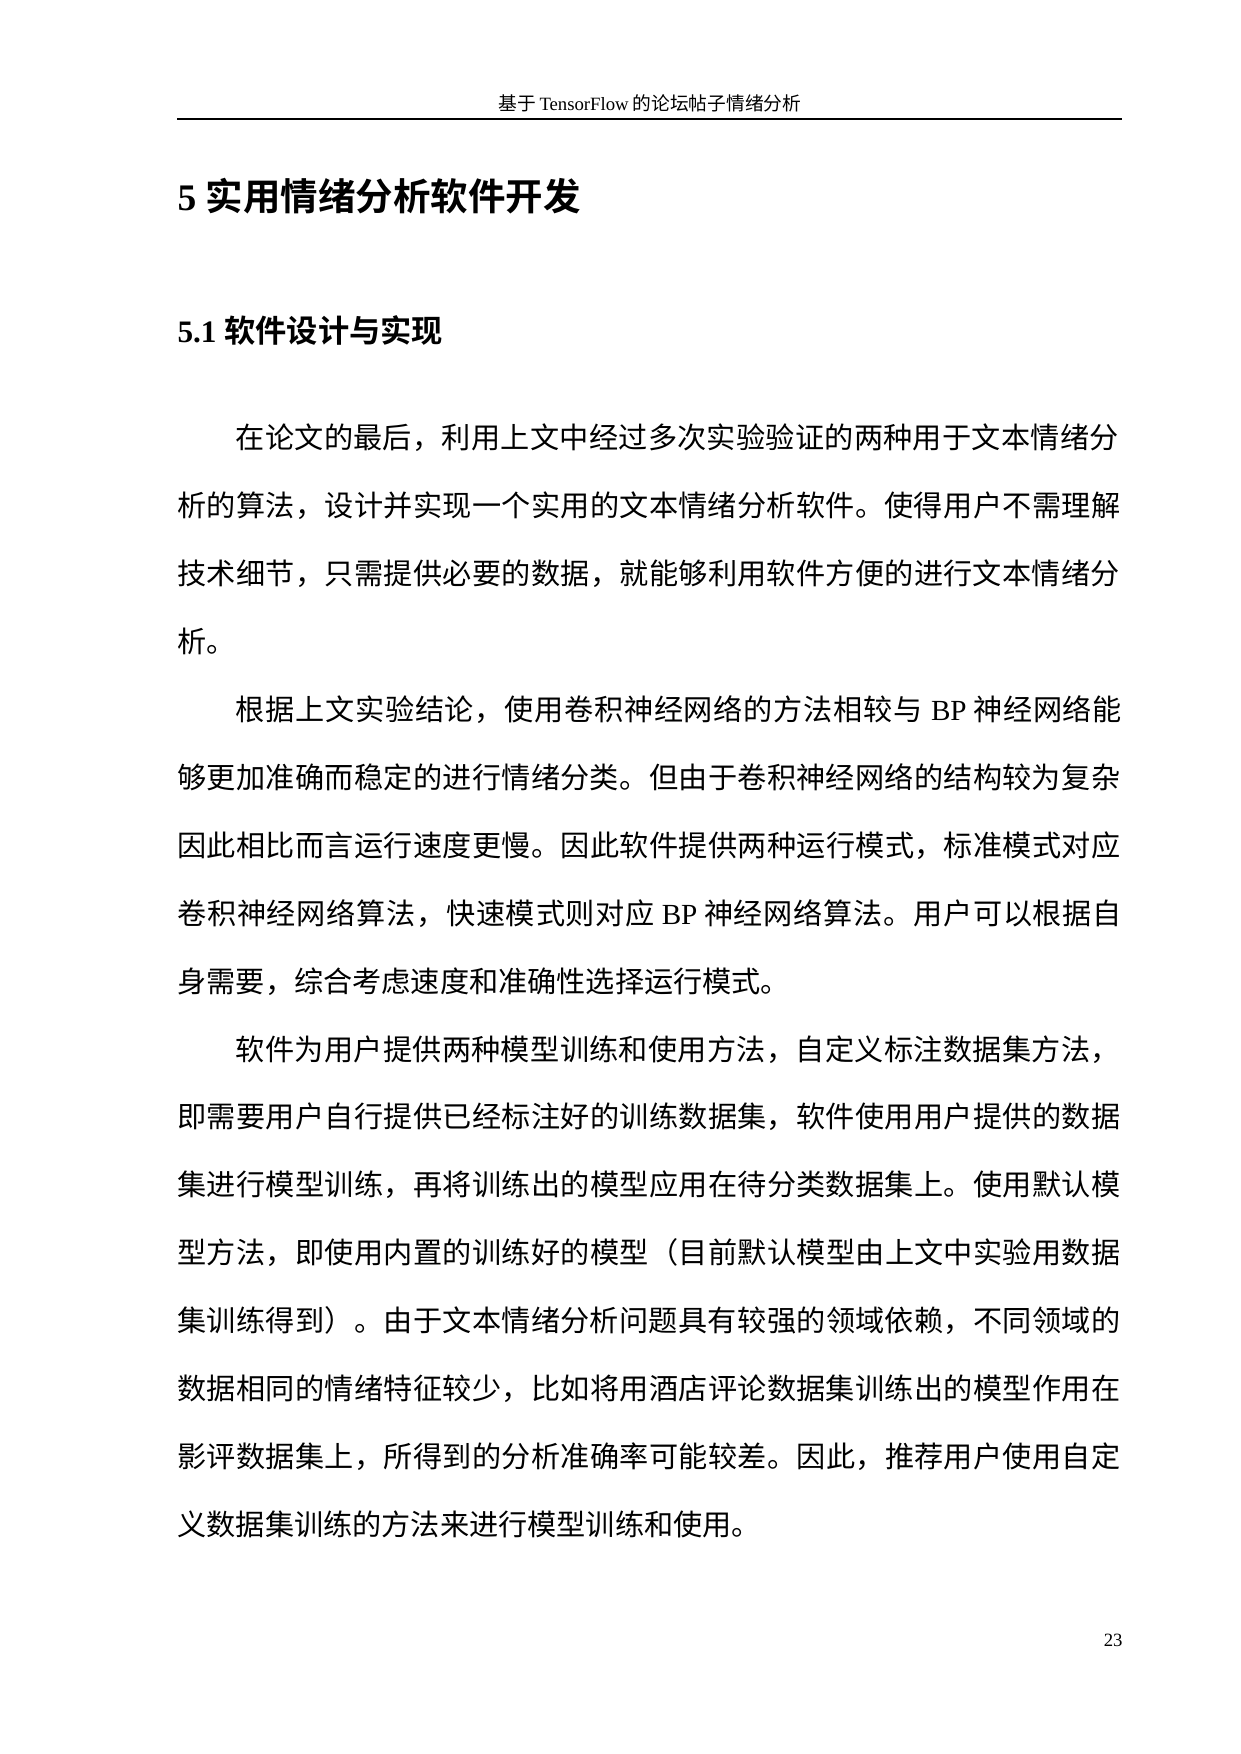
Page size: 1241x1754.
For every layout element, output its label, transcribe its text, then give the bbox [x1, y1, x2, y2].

text 在论文的最后，利用上文中经过多次实验验证的两种用于文本情绪分析的算法，设计并实现一个实用的文本情绪分析软件。使得用户不需理解技术细节，只需提供必要的数据，就能够利用软件方便的进行文本情绪分析。 [177, 402, 1122, 674]
text 根据上文实验结论，使用卷积神经网络的方法相较与BP神经网络能够更加准确而稳定的进行情绪分类。但由于卷积神经网络的结构较为复杂，因此相比而言运行速度更慢。因此软件提供两种运行模式，标准模式对应卷积神经网络算法，快速模式则对应BP神经网络算法。用户可以根据自身需要，综合考虑速度和准确性选择运行模式。 [177, 674, 1122, 1013]
subtitle 软件设计与实现 [177, 295, 1122, 363]
subtitle 实用情绪分析软件开发 [177, 160, 1122, 228]
text 软件为用户提供两种模型训练和使用方法，自定义标注数据集方法，即需要用户自行提供已经标注好的训练数据集，软件使用用户提供的数据集进行模型训练，再将训练出的模型应用在待分类数据集上。使用默认模型方法，即使用内置的训练好的模型（目前默认模型由上文中实验用数据集训练得到）。由于文本情绪分析问题具有较强的领域依赖，不同领域的数据相同的情绪特征较少，比如将用酒店评论数据集训练出的模型作用在影评数据集上，所得到的分析准确率可能较差。因此，推荐用户使用自定义数据集训练的方法来进行模型训练和使用。 [177, 1013, 1122, 1557]
